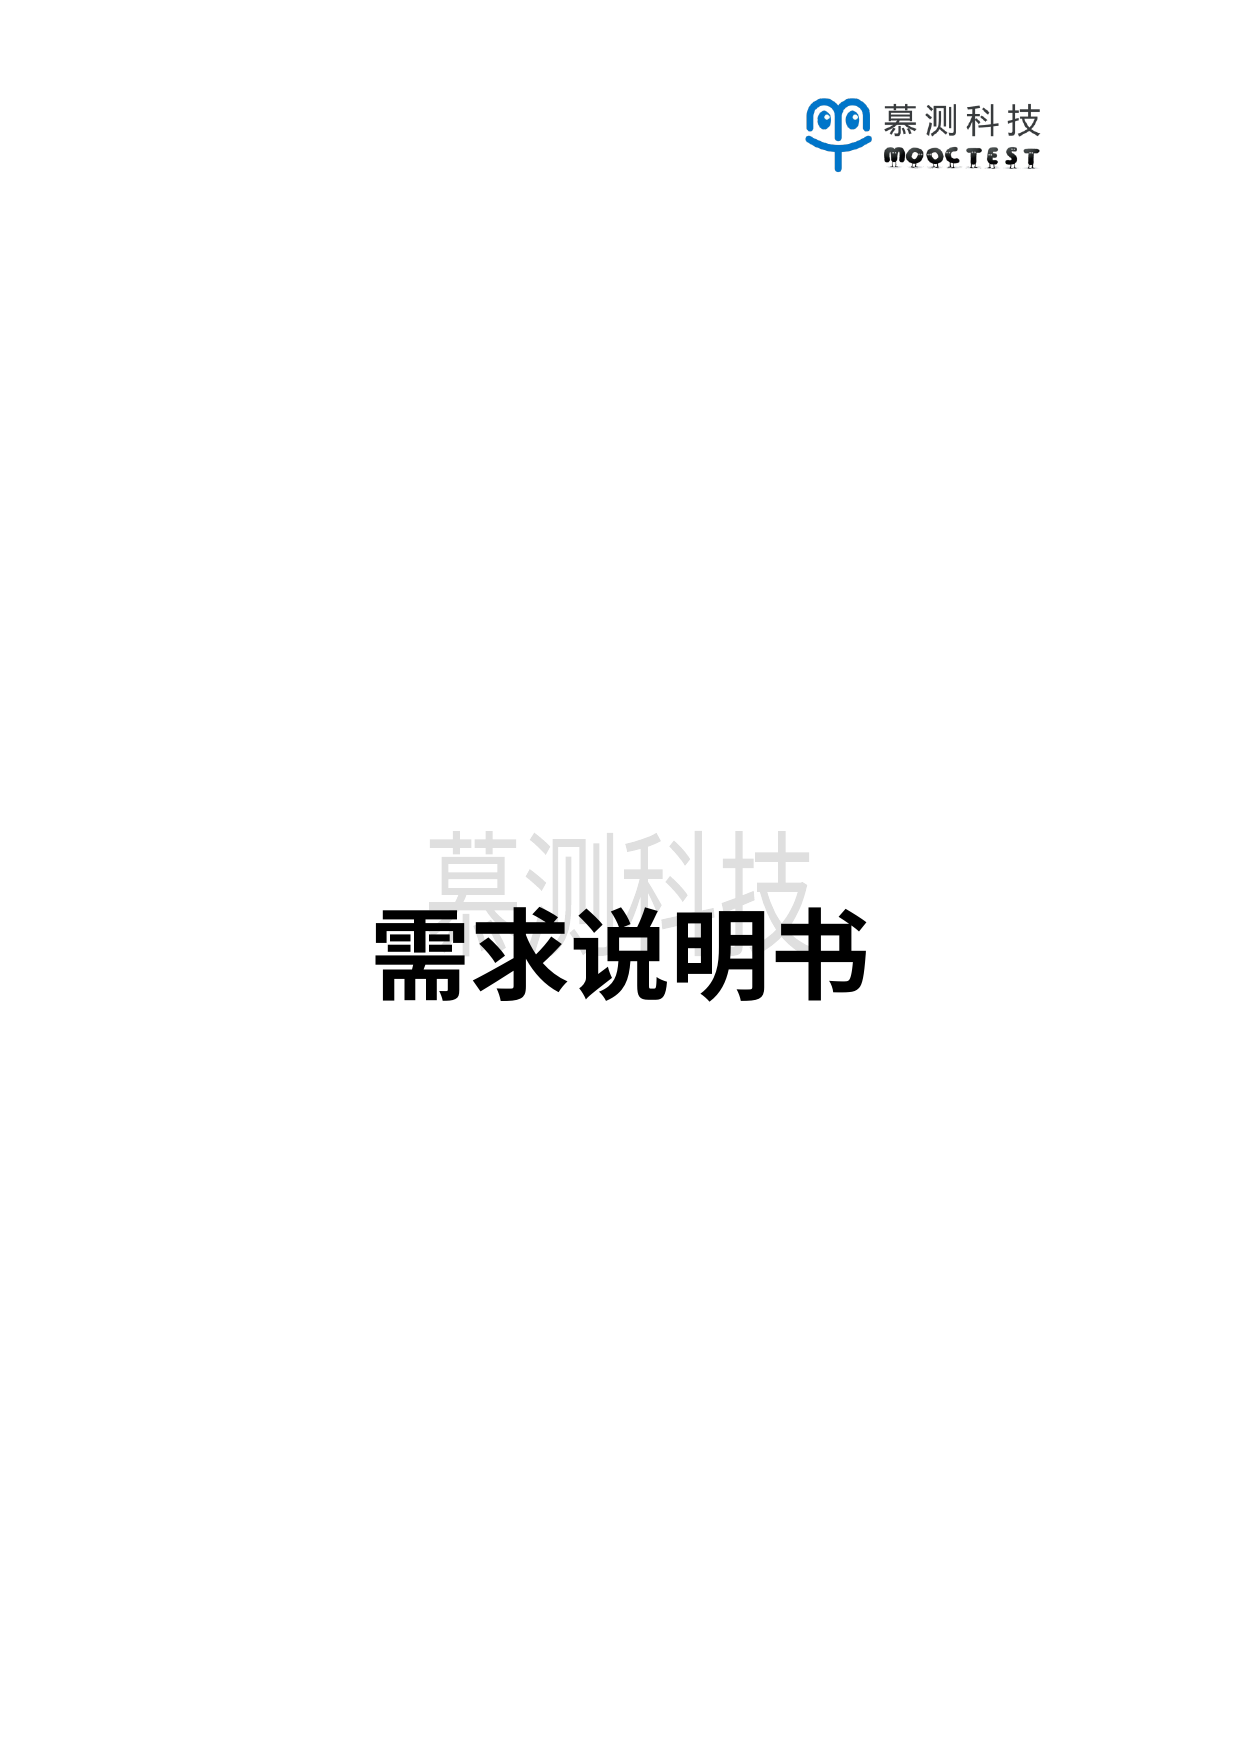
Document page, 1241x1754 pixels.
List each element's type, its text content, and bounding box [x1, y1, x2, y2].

title 需求说明书 [187, 867, 1053, 1030]
picture [802, 88, 1053, 182]
